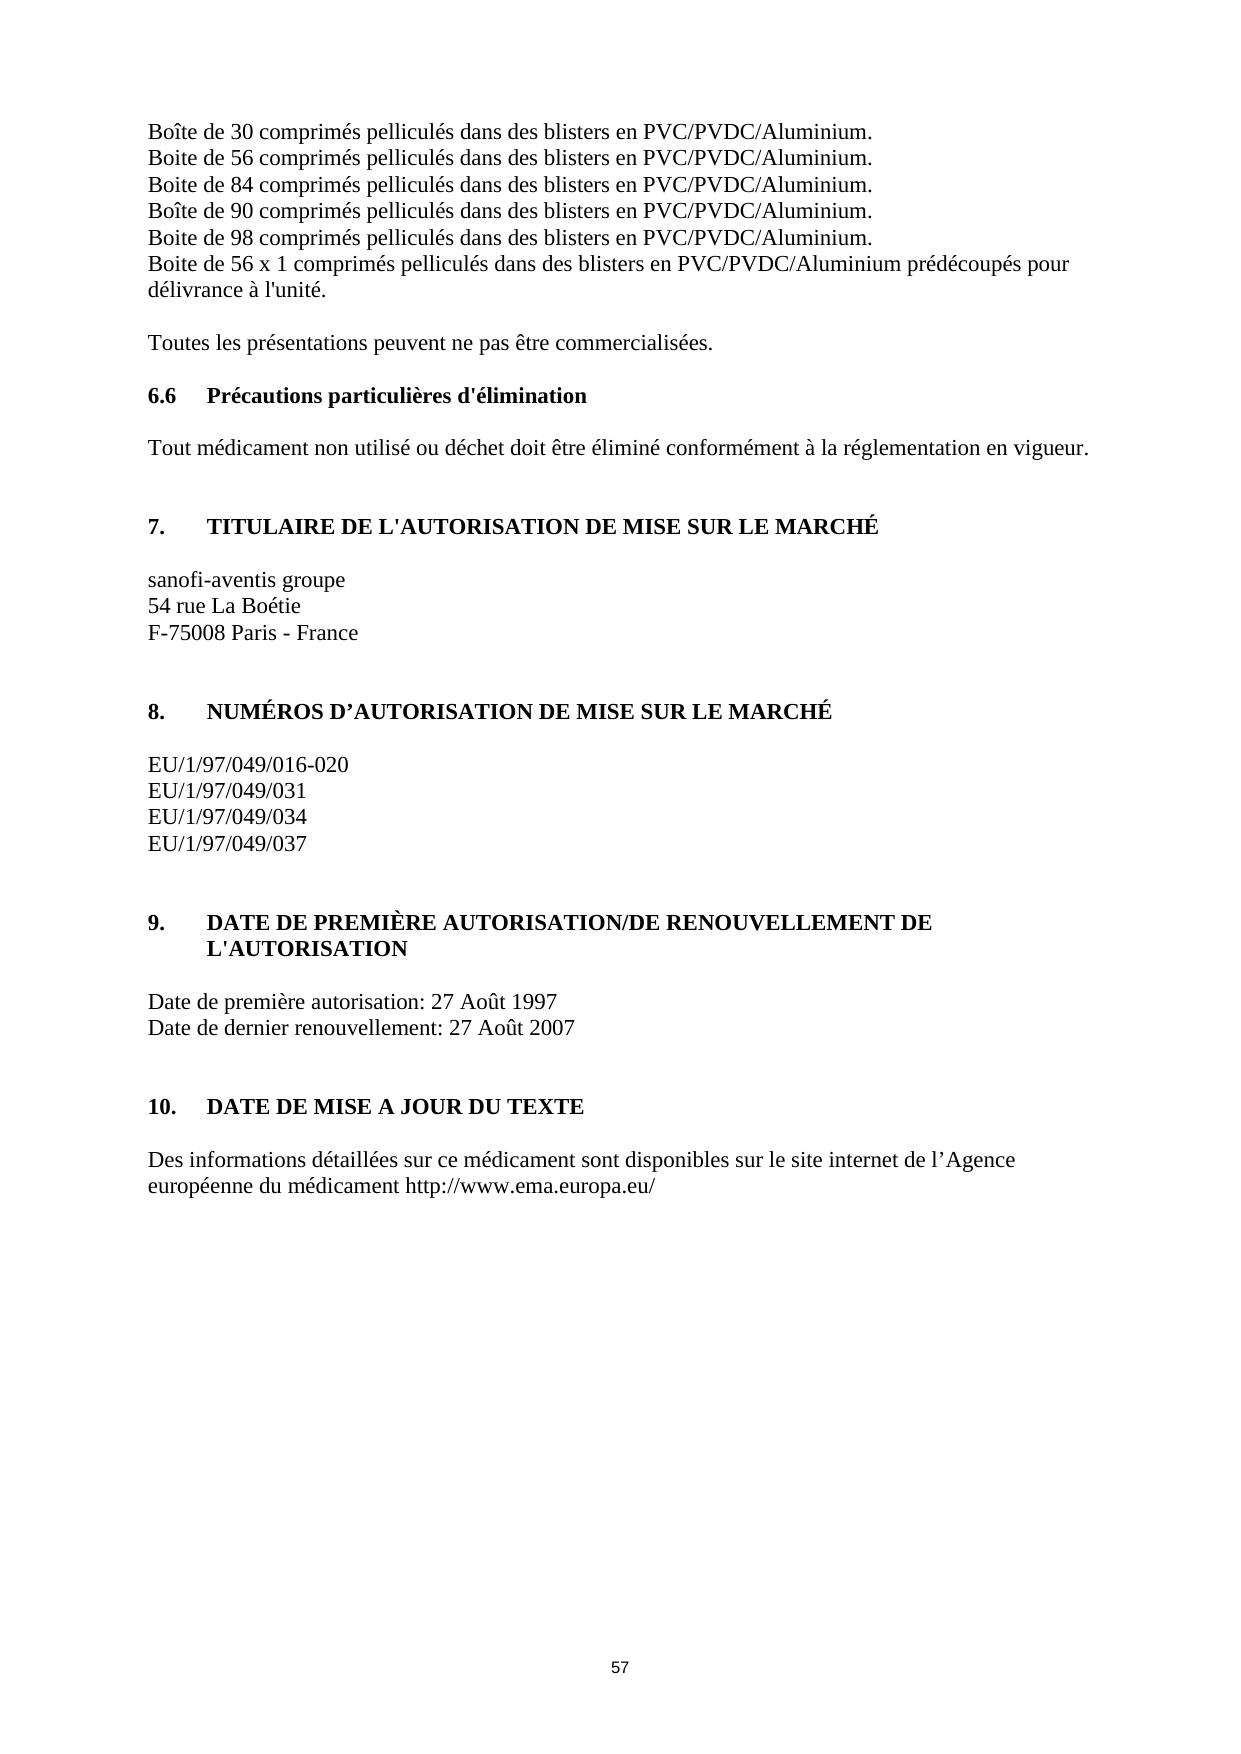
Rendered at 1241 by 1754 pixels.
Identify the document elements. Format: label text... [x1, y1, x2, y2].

subtitle 9. DATE DE PREMIÈRE AUTORISATION/DE RENOUVELLEMENT DE l'AUTORISATION [148, 909, 1093, 961]
text Boîte de 30 comprimés pelliculés dans des blisters en PVC/PVDC/Aluminium. [148, 118, 1093, 144]
text Toutes les présentations peuvent ne pas être commercialisées. [148, 329, 1093, 355]
text Date de première autorisation: 27 Août 1997 Date de dernier renouvellement: 27 Août 2007 [148, 988, 1093, 1041]
text EU/1/97/049/016-020 EU/1/97/049/031 EU/1/97/049/034 EU/1/97/049/037 [148, 751, 1093, 856]
text Boite de 56 comprimés pelliculés dans des blisters en PVC/PVDC/Aluminium. [148, 144, 1093, 171]
text Boîte de 90 comprimés pelliculés dans des blisters en PVC/PVDC/Aluminium. [148, 197, 1093, 223]
subtitle 7. TITULAIRE DE l'AUTORISATION DE MISE SUR LE MARCHÉ [148, 513, 1093, 540]
text Boite de 98 comprimés pelliculés dans des blisters en PVC/PVDC/Aluminium. [148, 223, 1093, 250]
subtitle 6.6 Précautions particulières d'élimination [148, 382, 1093, 408]
text Boite de 84 comprimés pelliculés dans des blisters en PVC/PVDC/Aluminium. [148, 171, 1093, 197]
subtitle 8. NUMÉROS D’AUTORISATION DE MISE SUR LE MARCHÉ [148, 698, 1093, 724]
text sanofi-aventis groupe 54 rue La Boétie F-75008 Paris - France [148, 566, 1093, 645]
subtitle 10. DATE DE MISE A JOUR DU TEXTE [148, 1093, 1093, 1119]
text Boite de 56 x 1 comprimés pelliculés dans des blisters en PVC/PVDC/Aluminium prédécoupés pour délivrance à l'unité. [148, 250, 1093, 303]
text Des informations détaillées sur ce médicament sont disponibles sur le site internet de l’Agence européenne du médicament http://www.ema.europa.eu/ [148, 1146, 1093, 1199]
text Tout médicament non utilisé ou déchet doit être éliminé conformément à la réglementation en vigueur. [148, 434, 1093, 461]
